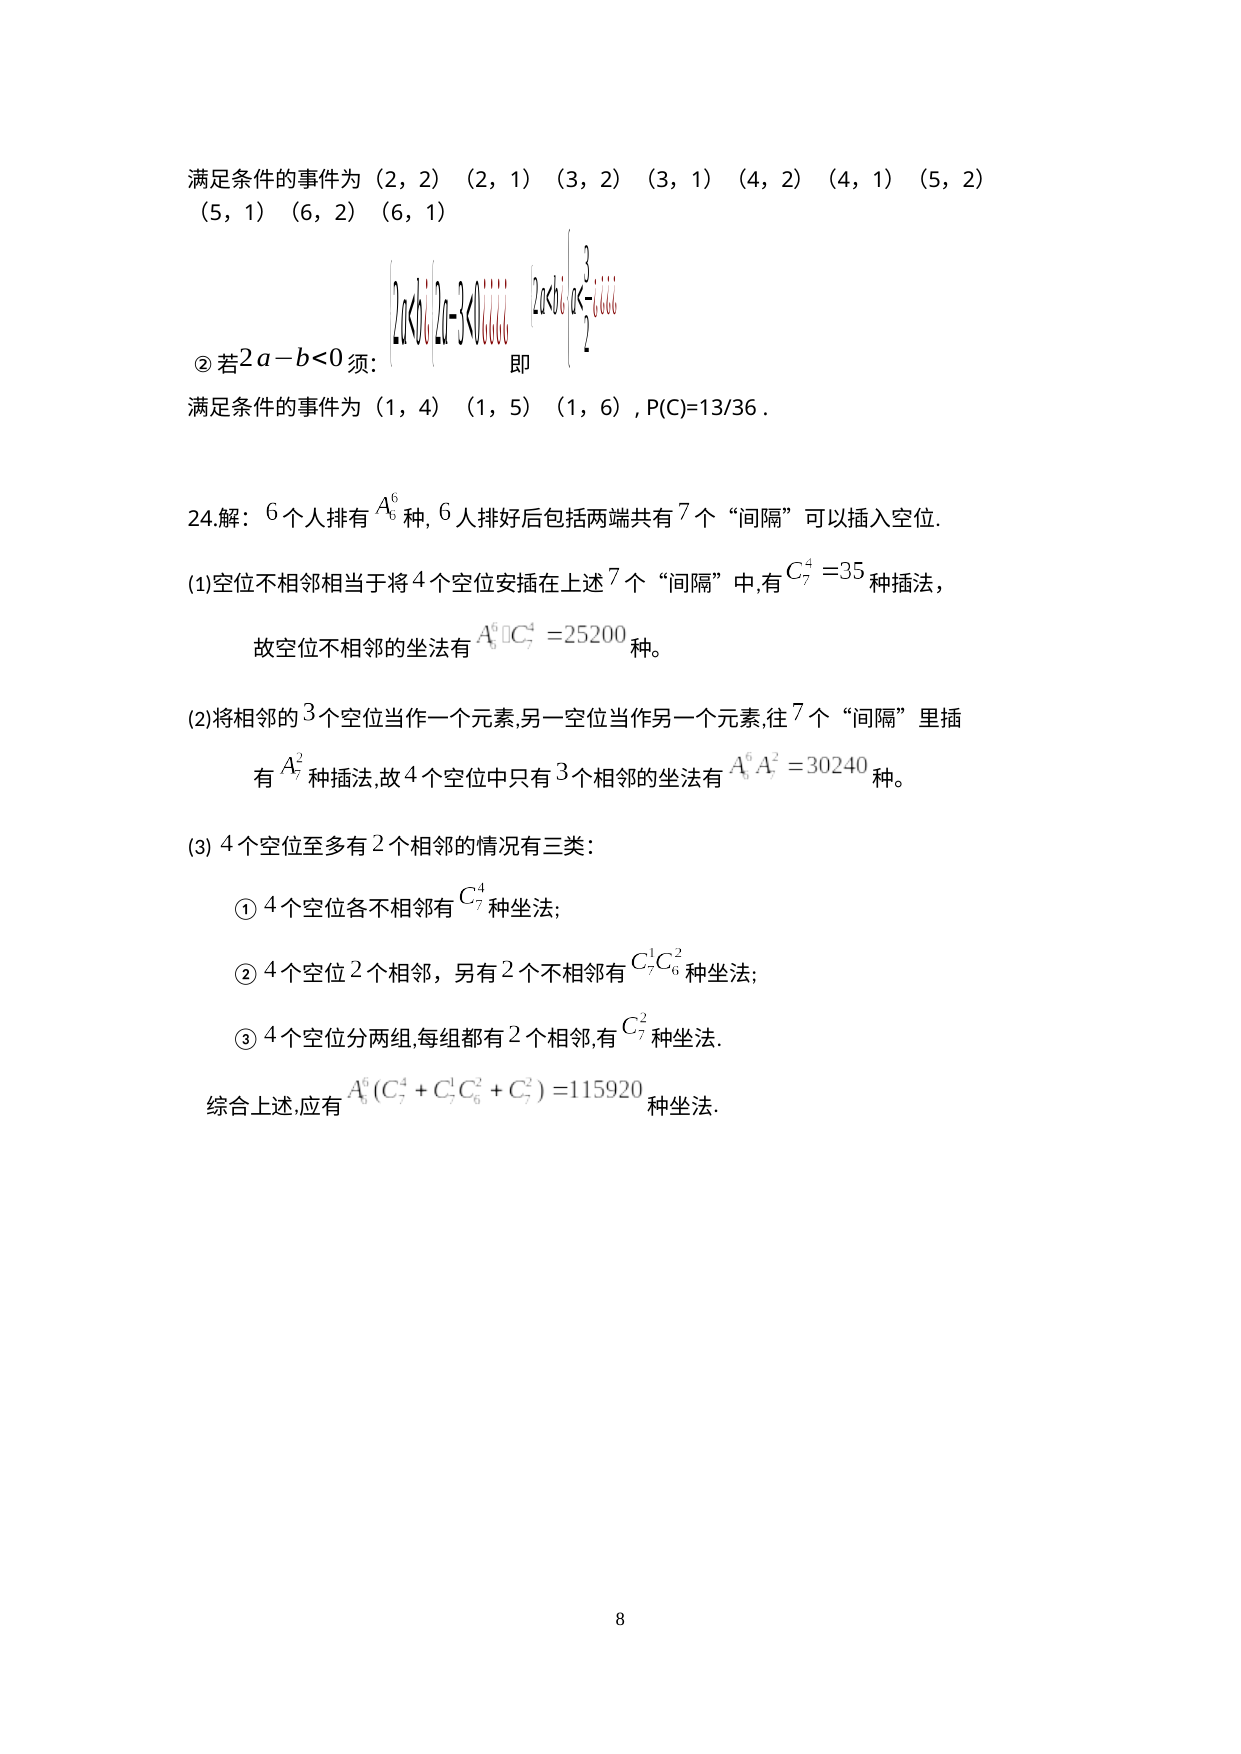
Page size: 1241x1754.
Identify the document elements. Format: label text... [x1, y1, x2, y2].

text ②若须：即 [187, 227, 1053, 389]
text 故空位不相邻的坐法有种。 [187, 617, 1053, 682]
text ②个空位个相邻，另有个不相邻有种坐法; [187, 942, 1053, 1007]
text ③个空位分两组,每组都有个相邻,有种坐法. [187, 1007, 1053, 1072]
text 综合上述,应有种坐法. [206, 1072, 1053, 1137]
text (1)空位不相邻相当于将个空位安插在上述个“间隔”中,有种插法， [187, 552, 1053, 617]
text (3) 个空位至多有个相邻的情况有三类： [187, 812, 1053, 877]
text 24.解：个人排有种, 人排好后包括两端共有个“间隔”可以插入空位. [187, 487, 1053, 552]
text ①个空位各不相邻有种坐法; [187, 877, 1053, 942]
text 满足条件的事件为（2，2）（2，1）（3，2）（3，1）（4，2）（4，1）（5，2） [187, 162, 1053, 194]
text （5，1）（6，2）（6，1） [187, 194, 1053, 227]
text (2)将相邻的个空位当作一个元素,另一空位当作另一个元素,往个“间隔”里插 [187, 682, 1053, 747]
text 有种插法,故个空位中只有个相邻的坐法有种。 [187, 747, 1053, 812]
text 满足条件的事件为（1，4）（1，5）（1，6）, P(C)=13/36 . [187, 389, 1053, 422]
